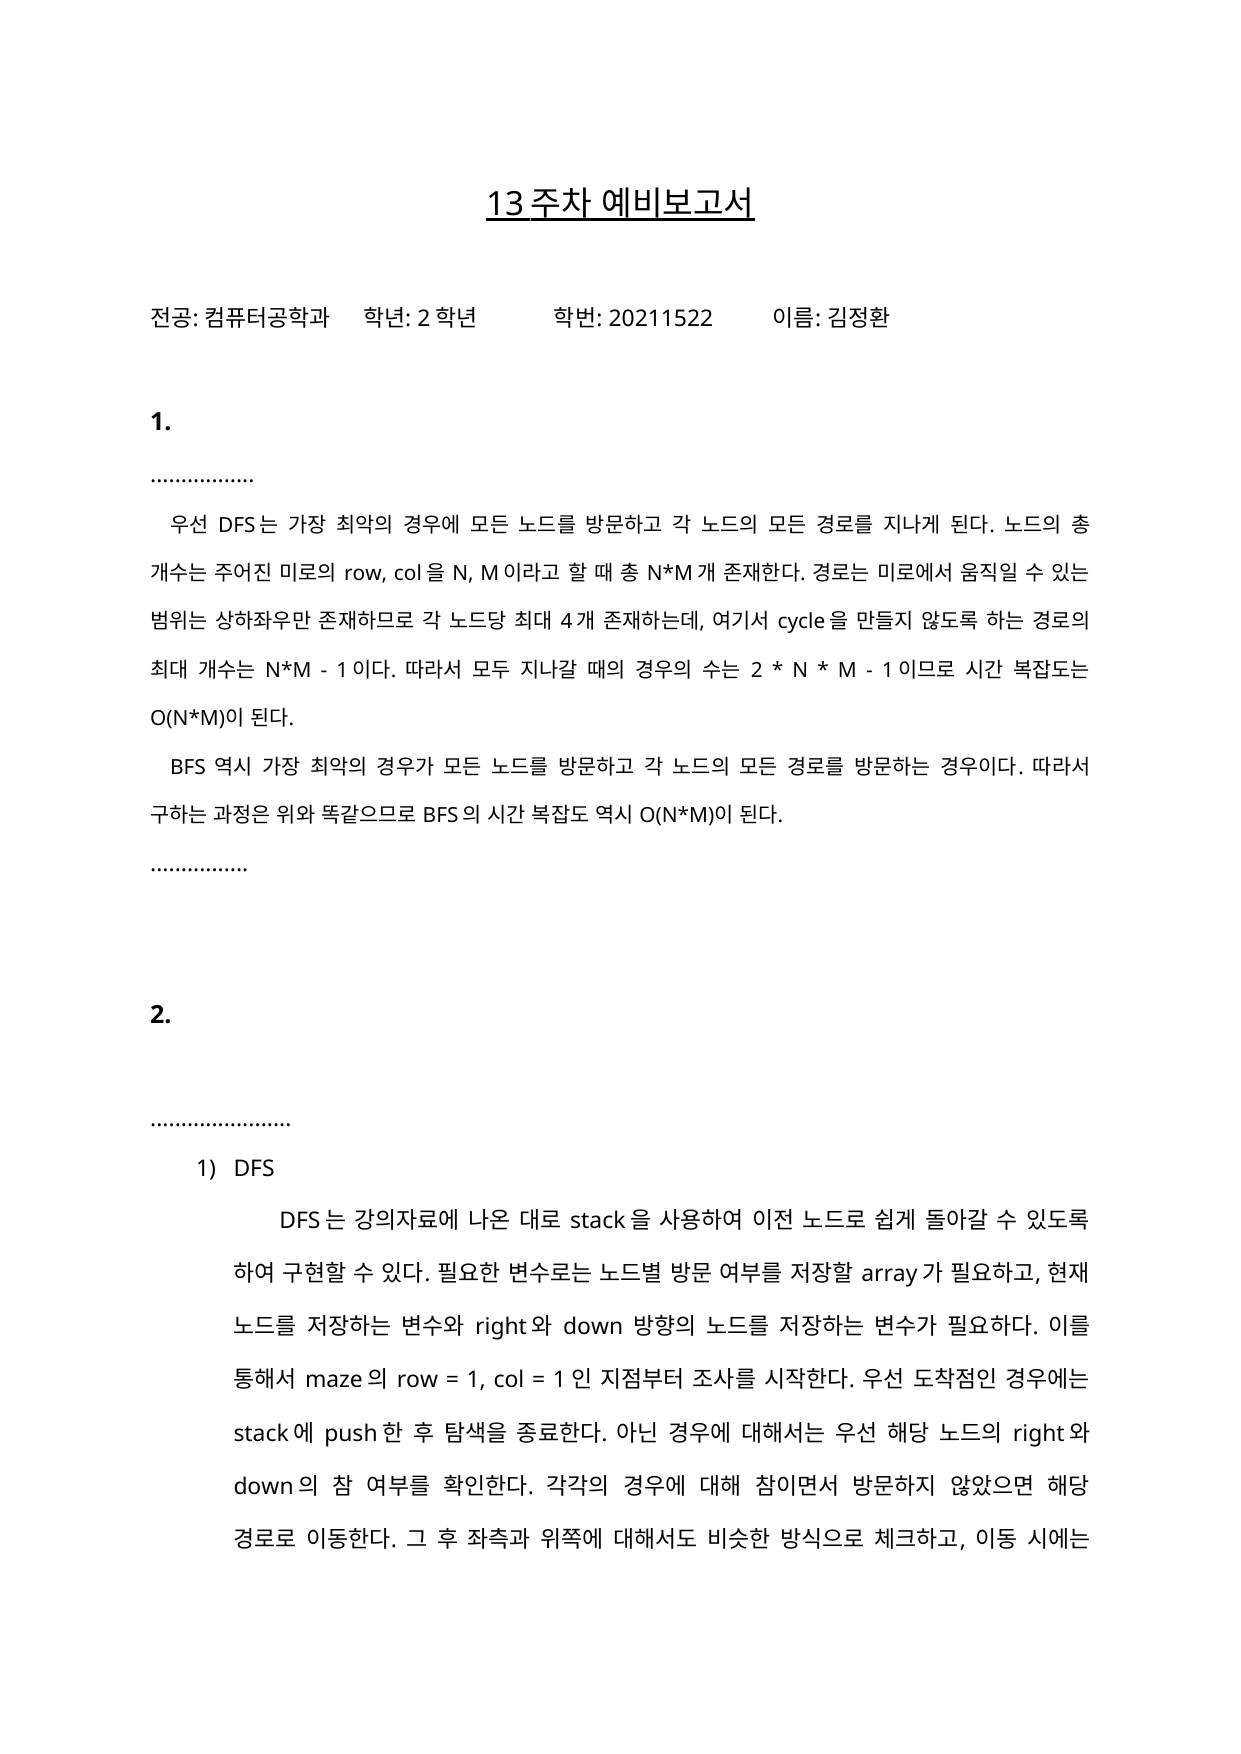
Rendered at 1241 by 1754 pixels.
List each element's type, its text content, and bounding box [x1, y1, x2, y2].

text 1. [150, 403, 1090, 437]
text ................. [150, 458, 1090, 489]
text BFS 역시 가장 최악의 경우가 모든 노드를 방문하고 각 노드의 모든 경로를 방문하는 경우이다. 따라서 구하는 과정은 위와 똑같으므로 BFS의 시간 복잡도 역시 O(N*M)이 된다. [150, 750, 1090, 829]
text ....................... [150, 1101, 1090, 1133]
list DFS [196, 1151, 1090, 1183]
text 2. [150, 997, 1090, 1031]
text ................ [150, 847, 1090, 878]
text 13주차 예비보고서 [150, 177, 1090, 226]
text 전공: 컴퓨터공학과 학년: 2학년 학번: 20211522 이름: 김정환 [150, 300, 1090, 333]
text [233, 1201, 1090, 1554]
text 우선 DFS는 가장 최악의 경우에 모든 노드를 방문하고 각 노드의 모든 경로를 지나게 된다. 노드의 총 개수는 주어진 미로의 row, col을 N, M이라고 할 때 총 N*M개 존재한다. 경로는 미로에서 움직일 수 있는 범위는 상하좌우만 존재하므로 각 노드당 최대 4개 존재하는데, 여기서 cycle을 만들지 않도록 하는 경로의 최대 개수는 N*M - 1이다. 따라서 모두 지나갈 때의 경우의 수는 2 * N * M - 1이므로 시간 복잡도는 O(N*M)이 된다. [150, 508, 1090, 732]
